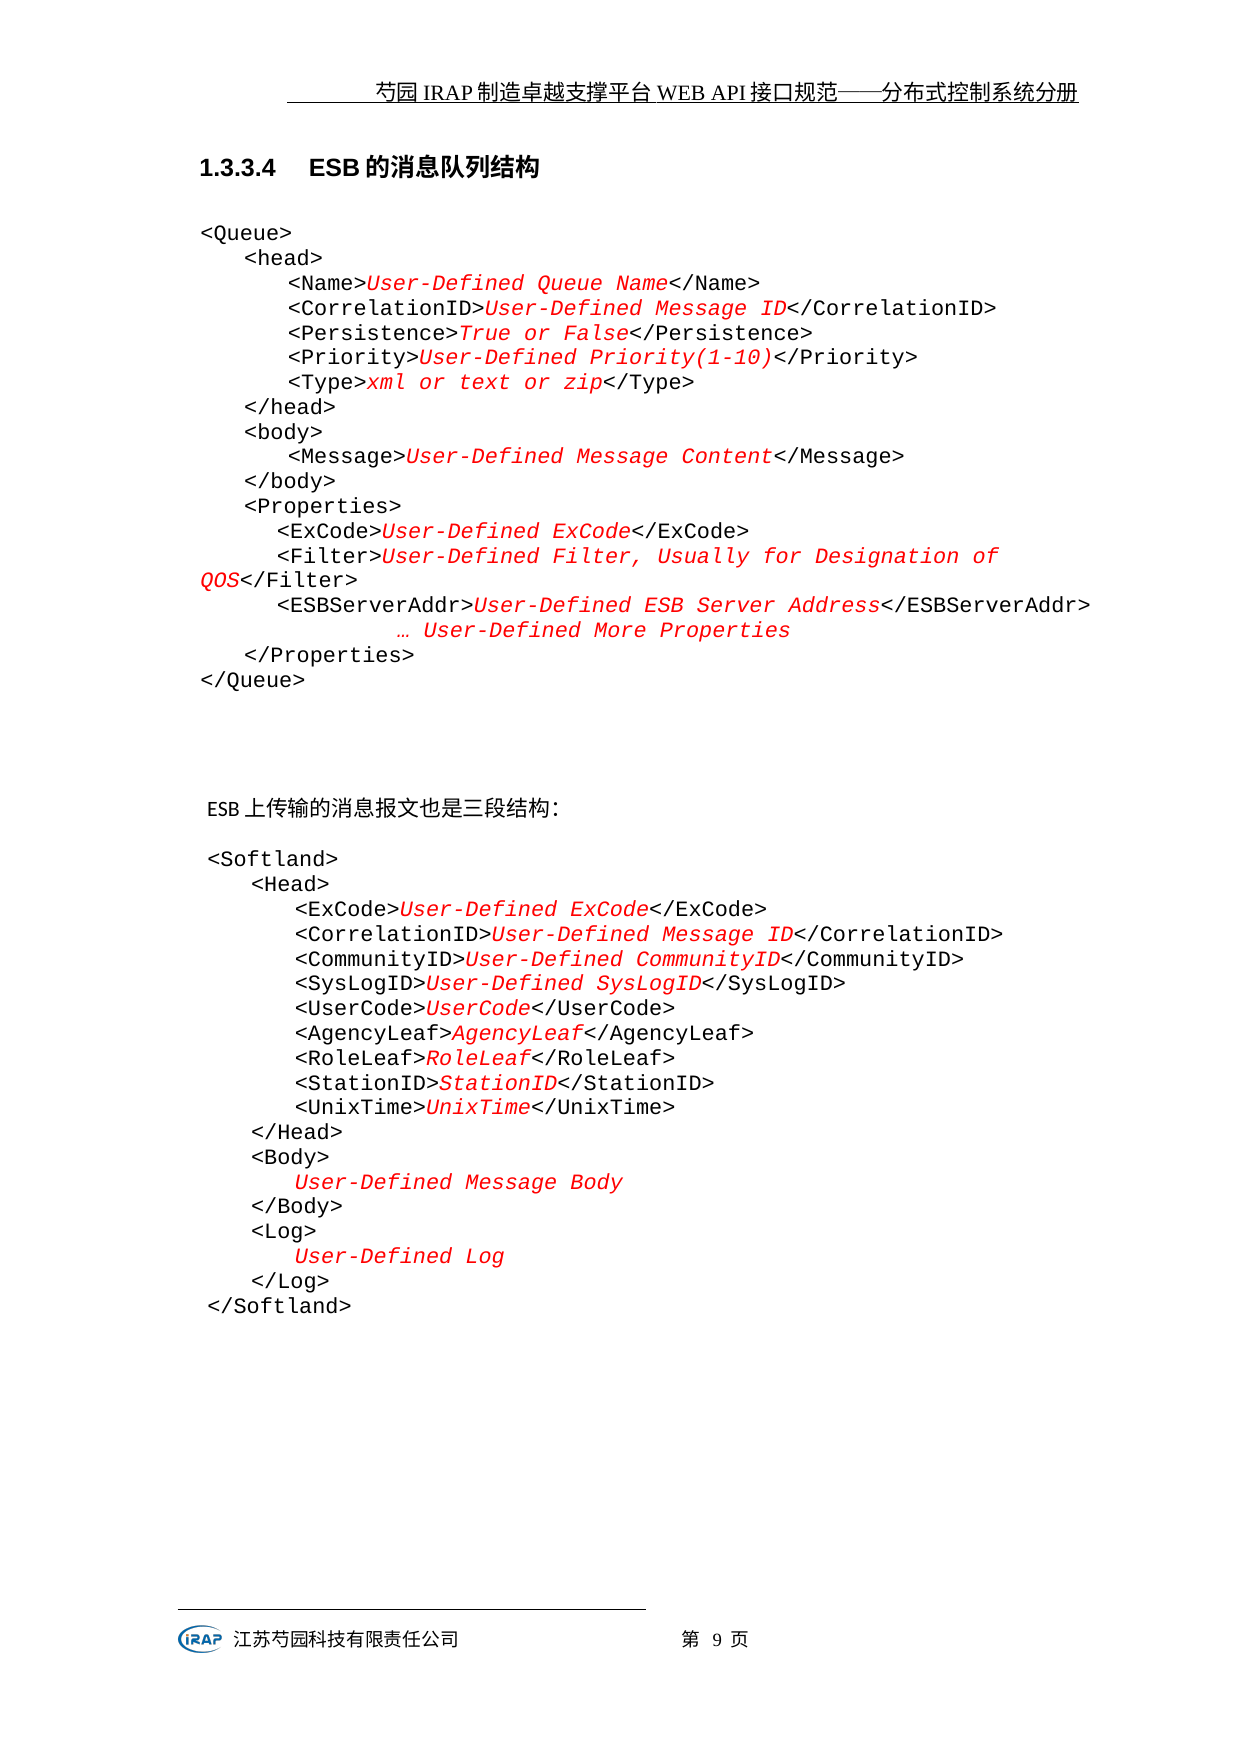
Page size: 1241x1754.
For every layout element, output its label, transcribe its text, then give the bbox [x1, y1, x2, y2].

text ESB上传输的消息报文也是三段结构： [177, 791, 1122, 823]
picture [176, 1624, 225, 1654]
subtitle ESB的消息队列结构 [199, 148, 1122, 184]
